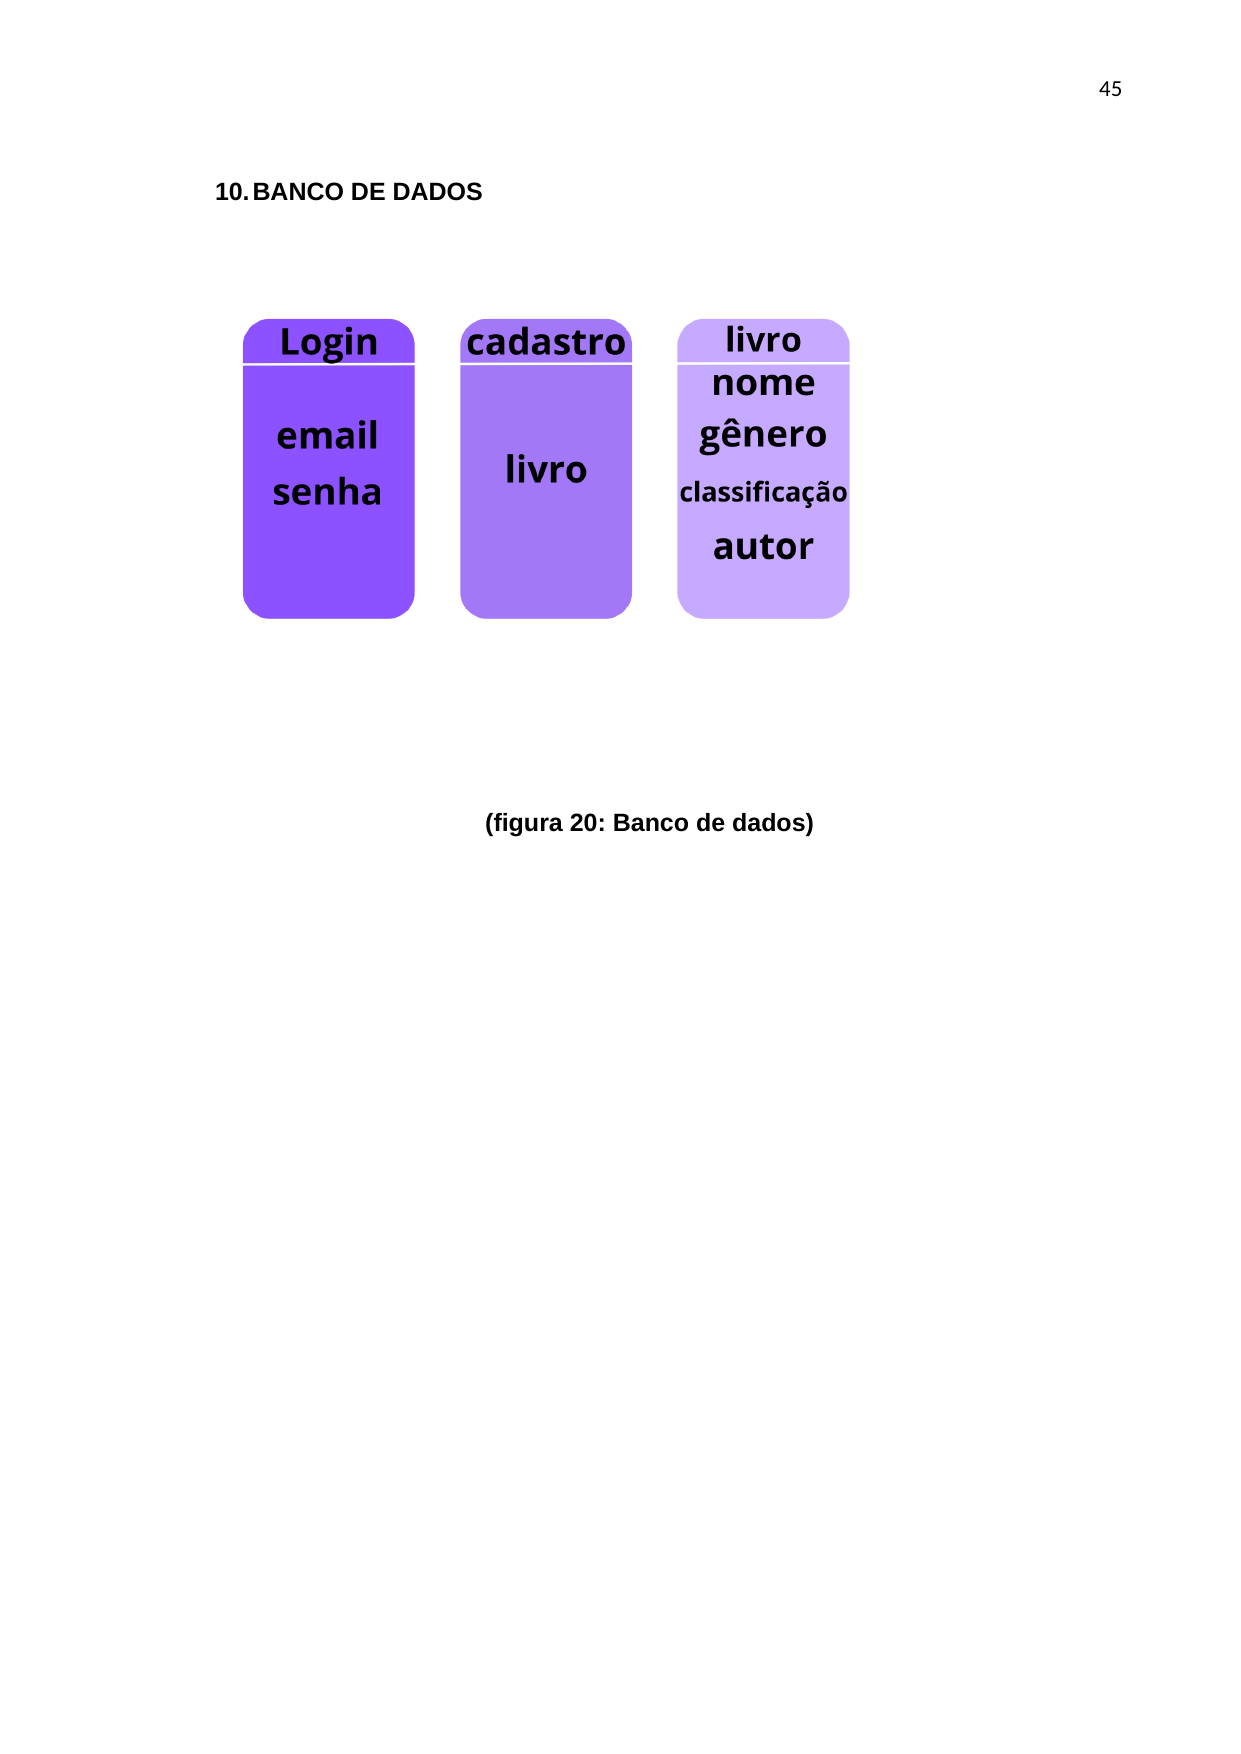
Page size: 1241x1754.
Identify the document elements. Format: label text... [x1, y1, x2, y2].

text (figura 20: Banco de dados) [177, 794, 1122, 836]
subtitle BANCO DE DADOS [215, 177, 1122, 206]
picture [177, 220, 1197, 794]
